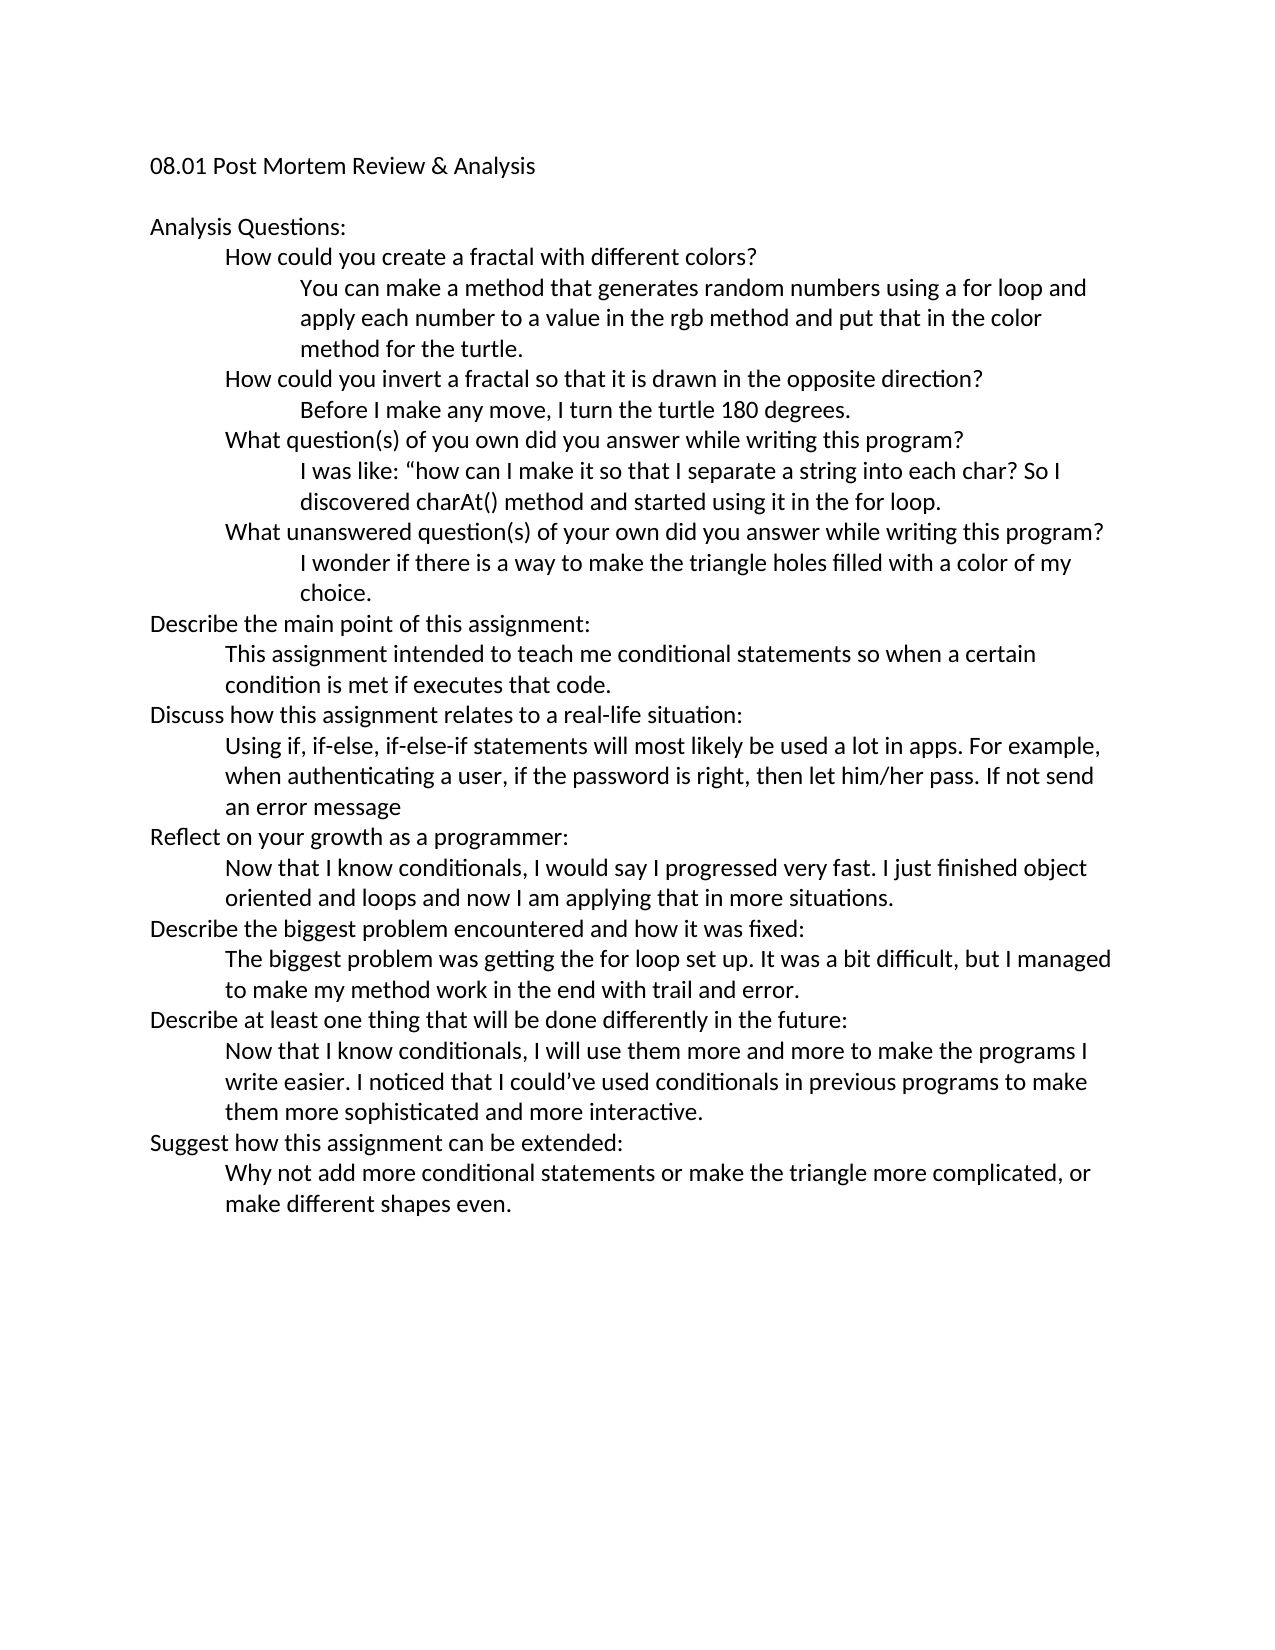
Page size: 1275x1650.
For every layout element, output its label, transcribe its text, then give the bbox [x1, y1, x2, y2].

text I was like: “how can I make it so that I separate a string into each char? So I discovered charAt() method and started using it in the for loop. [300, 455, 1125, 516]
text Now that I know conditionals, I will use them more and more to make the programs I write easier. I noticed that I could’ve used conditionals in previous programs to make them more sophisticated and more interactive. [225, 1035, 1125, 1127]
text What question(s) of you own did you answer while writing this program? [150, 425, 1125, 455]
text This assignment intended to teach me conditional statements so when a certain condition is met if executes that code. [225, 638, 1125, 699]
text Discuss how this assignment relates to a real-life situation: [150, 699, 1125, 730]
text Describe the main point of this assignment: [150, 608, 1125, 638]
text Now that I know conditionals, I would say I progressed very fast. I just finished object oriented and loops and now I am applying that in more situations. [225, 852, 1125, 913]
text Using if, if-else, if-else-if statements will most likely be used a lot in apps. For example, when authenticating a user, if the password is right, then let him/her pass. If not send an error message [225, 730, 1125, 821]
text Why not add more conditional statements or make the triangle more complicated, or make different shapes even. [225, 1157, 1125, 1218]
text What unanswered question(s) of your own did you answer while writing this program? [150, 516, 1125, 547]
text 08.01 Post Mortem Review & Analysis [150, 150, 1125, 181]
text Analysis Questions: [150, 211, 1125, 242]
text Reflect on your growth as a programmer: [150, 821, 1125, 852]
text Describe the biggest problem encountered and how it was fixed: [150, 913, 1125, 943]
text Before I make any move, I turn the turtle 180 degrees. [150, 394, 1125, 425]
text You can make a method that generates random numbers using a for loop and apply each number to a value in the rgb method and put that in the color method for the turtle. [300, 272, 1125, 364]
text Describe at least one thing that will be done differently in the future: [150, 1004, 1125, 1035]
text How could you invert a fractal so that it is drawn in the opposite direction? [150, 364, 1125, 394]
text Suggest how this assignment can be extended: [150, 1127, 1125, 1157]
text How could you create a fractal with different colors? [150, 242, 1125, 272]
text I wonder if there is a way to make the triangle holes filled with a color of my choice. [300, 547, 1125, 608]
text The biggest problem was getting the for loop set up. It was a bit difficult, but I managed to make my method work in the end with trail and error. [225, 943, 1125, 1004]
